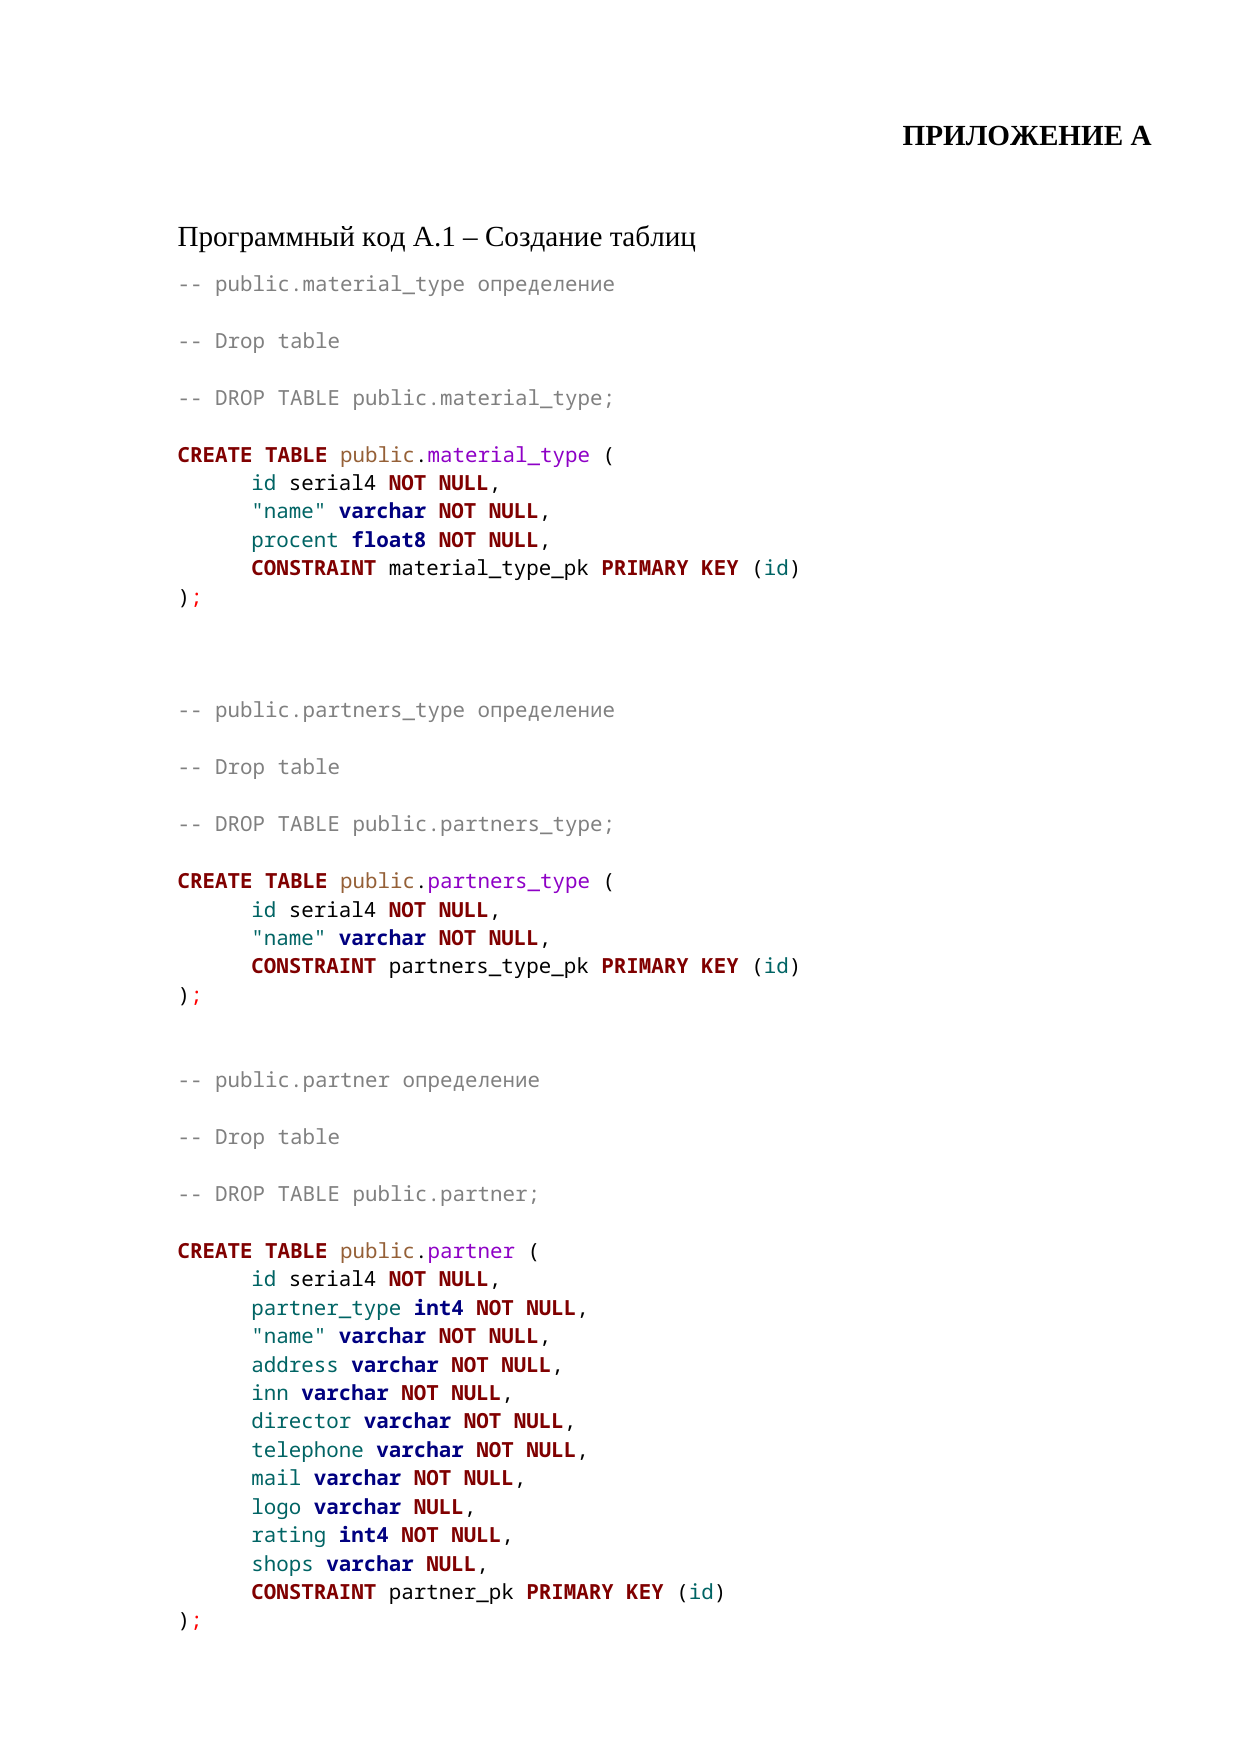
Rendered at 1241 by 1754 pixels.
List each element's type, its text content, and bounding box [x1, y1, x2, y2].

text -- DROP TABLE public.partners_type; [177, 809, 1152, 838]
text logo varchar NULL, [177, 1492, 1152, 1520]
text "name" varchar NOT NULL, [177, 497, 1152, 525]
text -- DROP TABLE public.partner; [177, 1179, 1152, 1207]
text ); [177, 582, 1152, 610]
text "name" varchar NOT NULL, [177, 923, 1152, 952]
text CONSTRAINT partner_pk PRIMARY KEY (id) [177, 1577, 1152, 1606]
text partner_type int4 NOT NULL, [177, 1293, 1152, 1321]
text CONSTRAINT partners_type_pk PRIMARY KEY (id) [177, 952, 1152, 980]
text inn varchar NOT NULL, [177, 1378, 1152, 1407]
text -- public.partner определение [177, 1065, 1152, 1094]
text CREATE TABLE public.material_type ( [177, 440, 1152, 468]
text -- Drop table [177, 326, 1152, 354]
text -- public.partners_type определение [177, 696, 1152, 724]
text Программный код А.1 – Создание таблиц [177, 219, 1152, 252]
text "name" varchar NOT NULL, [177, 1321, 1152, 1350]
subtitle ПРИЛОЖЕНИЕ А [177, 118, 1152, 152]
text rating int4 NOT NULL, [177, 1520, 1152, 1549]
text id serial4 NOT NULL, [177, 895, 1152, 923]
text id serial4 NOT NULL, [177, 468, 1152, 497]
text procent float8 NOT NULL, [177, 525, 1152, 553]
text -- public.material_type определение [177, 269, 1152, 297]
text CREATE TABLE public.partners_type ( [177, 866, 1152, 895]
text director varchar NOT NULL, [177, 1407, 1152, 1435]
text id serial4 NOT NULL, [177, 1264, 1152, 1293]
text ); [177, 980, 1152, 1008]
text address varchar NOT NULL, [177, 1350, 1152, 1378]
text telephone varchar NOT NULL, [177, 1435, 1152, 1463]
text CREATE TABLE public.partner ( [177, 1236, 1152, 1264]
text -- Drop table [177, 752, 1152, 781]
text ); [177, 1606, 1152, 1634]
text shops varchar NULL, [177, 1549, 1152, 1577]
text mail varchar NOT NULL, [177, 1463, 1152, 1492]
text -- Drop table [177, 1122, 1152, 1151]
text CONSTRAINT material_type_pk PRIMARY KEY (id) [177, 553, 1152, 582]
text -- DROP TABLE public.material_type; [177, 383, 1152, 411]
